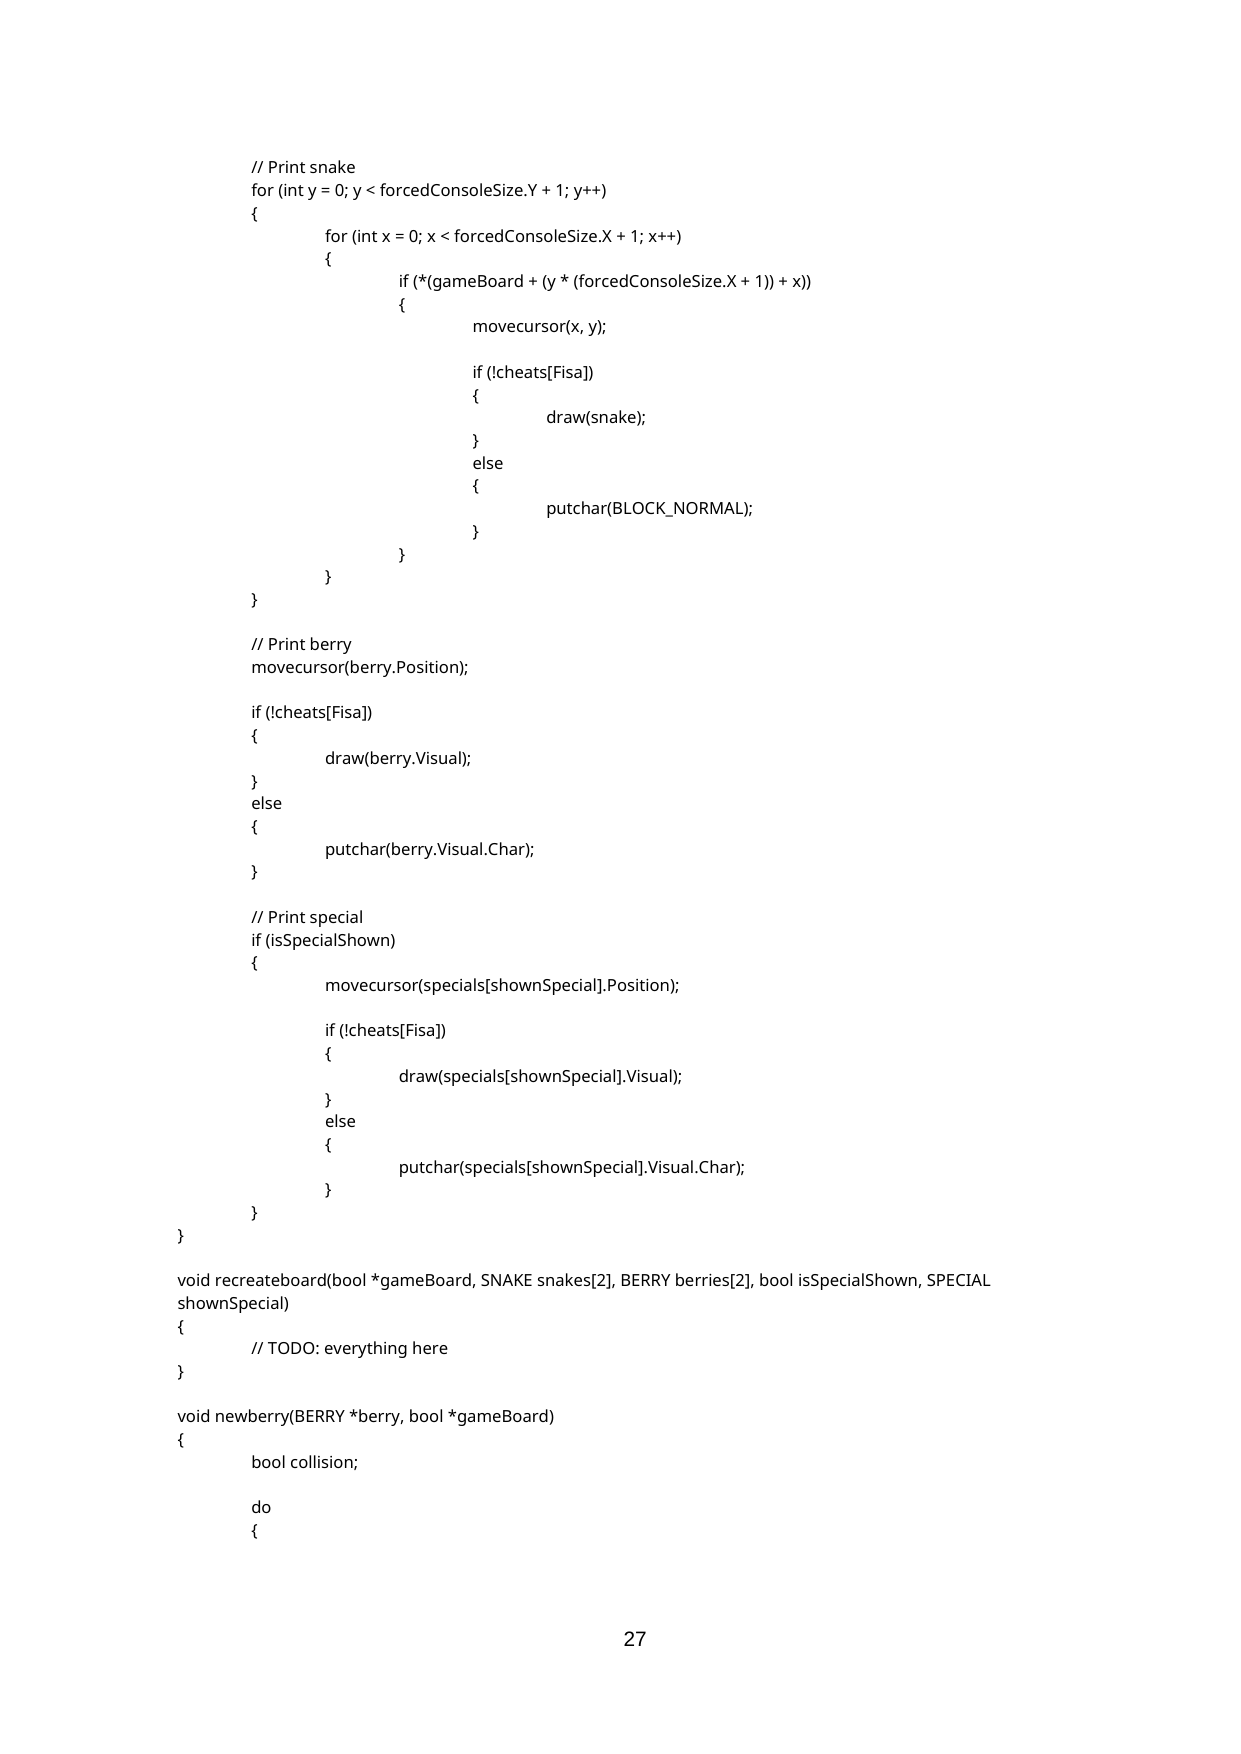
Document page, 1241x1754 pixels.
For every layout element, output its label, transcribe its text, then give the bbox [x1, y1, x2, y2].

text do [177, 1496, 1092, 1518]
text { [177, 201, 1092, 224]
text { [177, 292, 1092, 315]
text if (!cheats[Fisa]) [177, 1019, 1092, 1042]
text } [177, 1359, 1092, 1382]
text } [177, 587, 1092, 610]
text } [177, 542, 1092, 565]
text else [177, 451, 1092, 474]
text } [177, 428, 1092, 451]
text draw(berry.Visual); [177, 746, 1092, 769]
text { [177, 247, 1092, 269]
text } [177, 769, 1092, 792]
text { [177, 383, 1092, 406]
text { [177, 1518, 1092, 1541]
text for (int y = 0; y < forcedConsoleSize.Y + 1; y++) [177, 179, 1092, 201]
text else [177, 792, 1092, 814]
text { [177, 1132, 1092, 1155]
text movecursor(x, y); [177, 315, 1092, 338]
text } [177, 1178, 1092, 1201]
text } [177, 565, 1092, 587]
text draw(snake); [177, 406, 1092, 428]
text // TODO: everything here [177, 1337, 1092, 1359]
text if (!cheats[Fisa]) [177, 701, 1092, 724]
text { [177, 814, 1092, 837]
text // Print special [177, 905, 1092, 928]
text movecursor(specials[shownSpecial].Position); [177, 973, 1092, 996]
text { [177, 1314, 1092, 1337]
text } [177, 519, 1092, 542]
text void newberry(BERRY *berry, bool *gameBoard) [177, 1405, 1092, 1428]
text else [177, 1110, 1092, 1132]
text { [177, 951, 1092, 973]
text // Print snake [177, 156, 1092, 179]
text if (*(gameBoard + (y * (forcedConsoleSize.X + 1)) + x)) [177, 269, 1092, 292]
text void recreateboard(bool *gameBoard, SNAKE snakes[2], BERRY berries[2], bool isSpecialShown, SPECIAL shownSpecial) [177, 1269, 1092, 1314]
text } [177, 860, 1092, 883]
text { [177, 724, 1092, 746]
text putchar(BLOCK_NORMAL); [177, 497, 1092, 519]
text { [177, 1042, 1092, 1064]
text // Print berry [177, 633, 1092, 656]
text if (isSpecialShown) [177, 928, 1092, 951]
text for (int x = 0; x < forcedConsoleSize.X + 1; x++) [177, 224, 1092, 247]
text } [177, 1087, 1092, 1110]
text { [177, 1428, 1092, 1450]
text movecursor(berry.Position); [177, 656, 1092, 678]
text if (!cheats[Fisa]) [177, 360, 1092, 383]
text putchar(specials[shownSpecial].Visual.Char); [177, 1155, 1092, 1178]
text bool collision; [177, 1450, 1092, 1473]
text draw(specials[shownSpecial].Visual); [177, 1064, 1092, 1087]
text putchar(berry.Visual.Char); [177, 837, 1092, 860]
text } [177, 1223, 1092, 1246]
text } [177, 1201, 1092, 1223]
text { [177, 474, 1092, 497]
